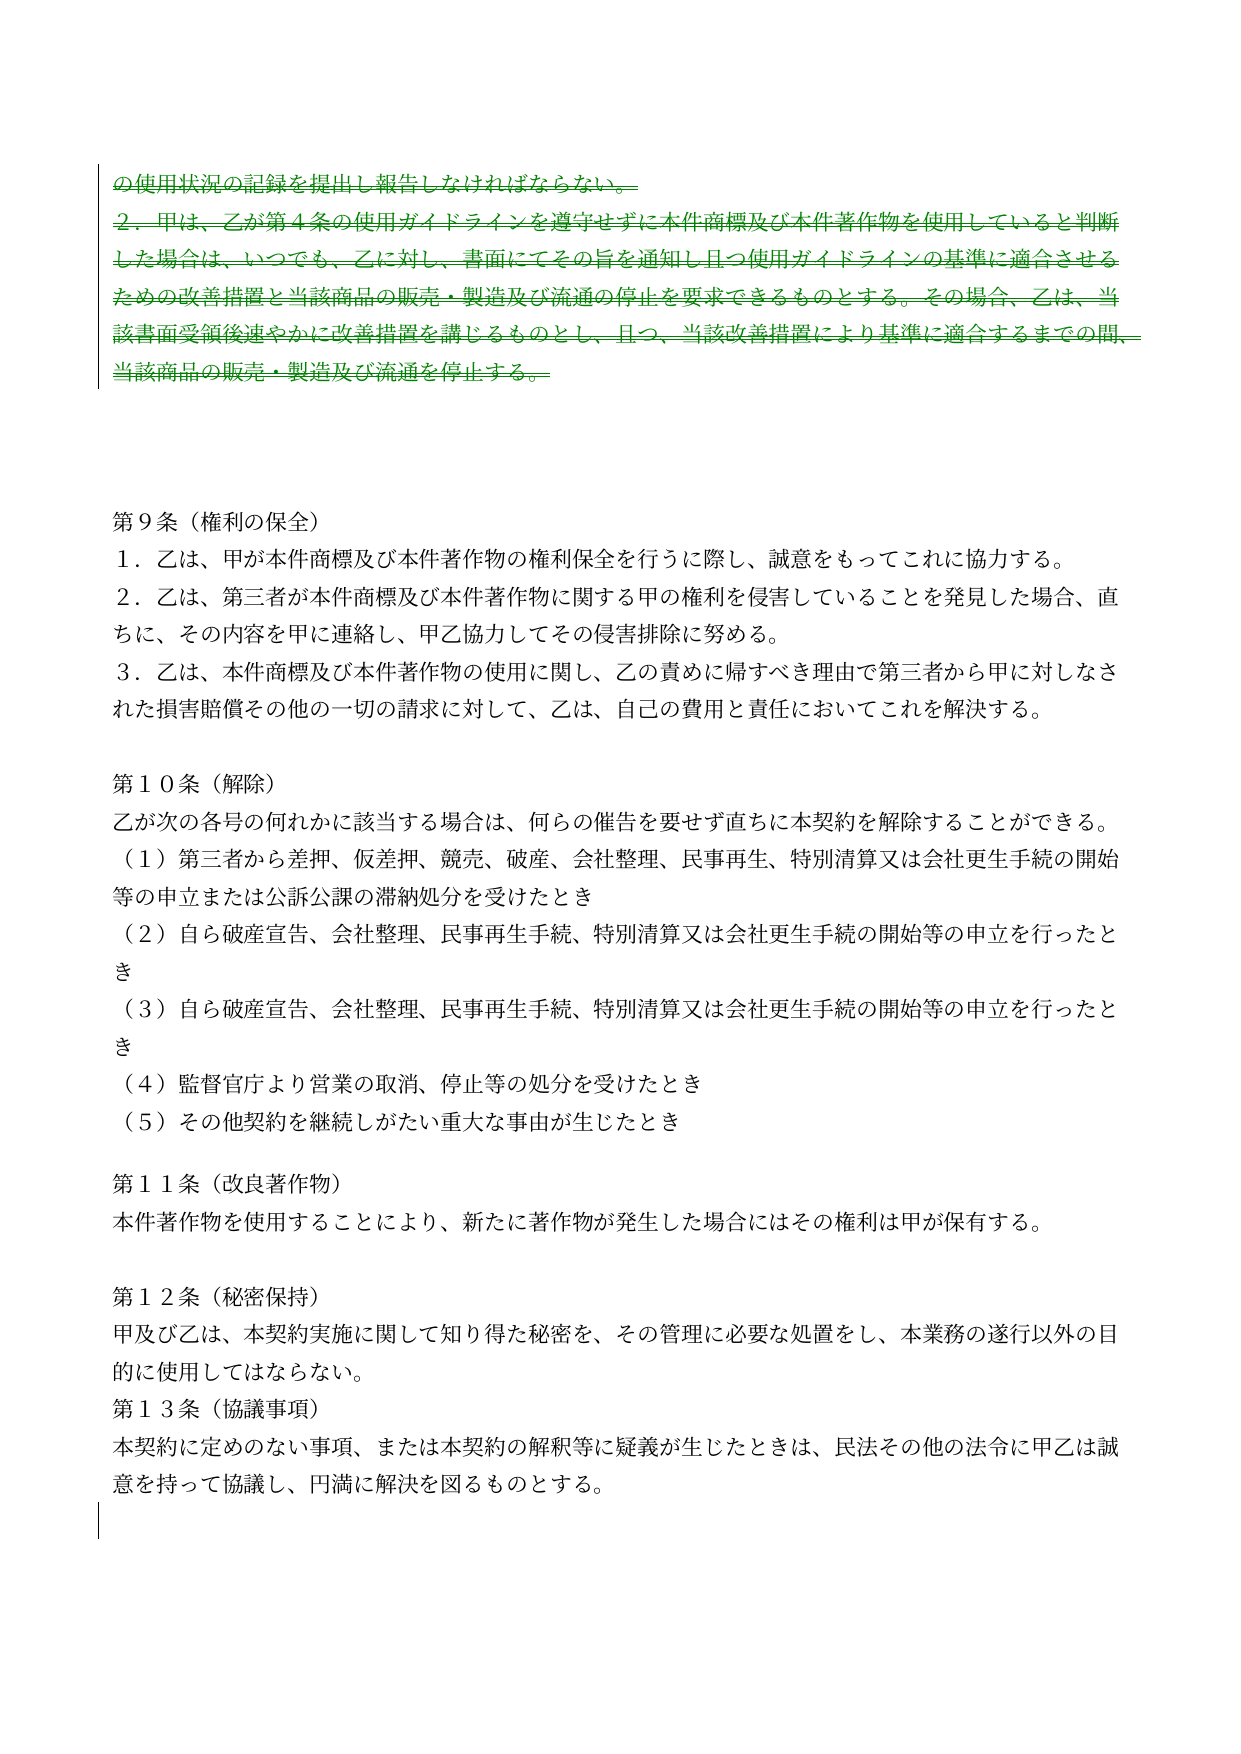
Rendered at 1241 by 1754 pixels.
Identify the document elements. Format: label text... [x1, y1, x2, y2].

text １．乙は、甲が本件商標及び本件著作物の権利保全を行うに際し、誠意をもってこれに協力する。 ２．乙は、第三者が本件商標及び本件著作物に関する甲の権利を侵害していることを発見した場合、直ちに、その内容を甲に連絡し、甲乙協力してその侵害排除に努める。 ３．乙は、本件商標及び本件著作物の使用に関し、乙の責めに帰すべき理由で第三者から甲に対しなされた損害賠償その他の一切の請求に対して、乙は、自己の費用と責任においてこれを解決する。 [112, 539, 1128, 727]
text 第１２条（秘密保持） 甲及び乙は、本契約実施に関して知り得た秘密を、その管理に必要な処置をし、本業務の遂行以外の目的に使用してはならない。 [112, 1239, 1128, 1389]
text 本件著作物を使用することにより、新たに著作物が発生した場合にはその権利は甲が保有する。 [112, 1202, 1128, 1239]
text 第１０条（解除） [112, 727, 1128, 802]
text 本契約に定めのない事項、または本契約の解釈等に疑義が生じたときは、民法その他の法令に甲乙は誠意を持って協議し、円満に解決を図るものとする。 [112, 1427, 1128, 1502]
text 第９条（権利の保全） [112, 389, 1128, 539]
text 第１３条（協議事項） [112, 1389, 1128, 1427]
text 第１１条（改良著作物） [112, 1164, 1128, 1202]
text 乙が次の各号の何れかに該当する場合は、何らの催告を要せず直ちに本契約を解除することができる。 （１）第三者から差押、仮差押、競売、破産、会社整理、民事再生、特別清算又は会社更生手続の開始等の申立または公訴公課の滞納処分を受けたとき （２）自ら破産宣告、会社整理、民事再生手続、特別清算又は会社更生手続の開始等の申立を行ったとき （３）自ら破産宣告、会社整理、民事再生手続、特別清算又は会社更生手続の開始等の申立を行ったとき （４）監督官庁より営業の取消、停止等の処分を受けたとき （５）その他契約を継続しがたい重大な事由が生じたとき [112, 802, 1128, 1139]
